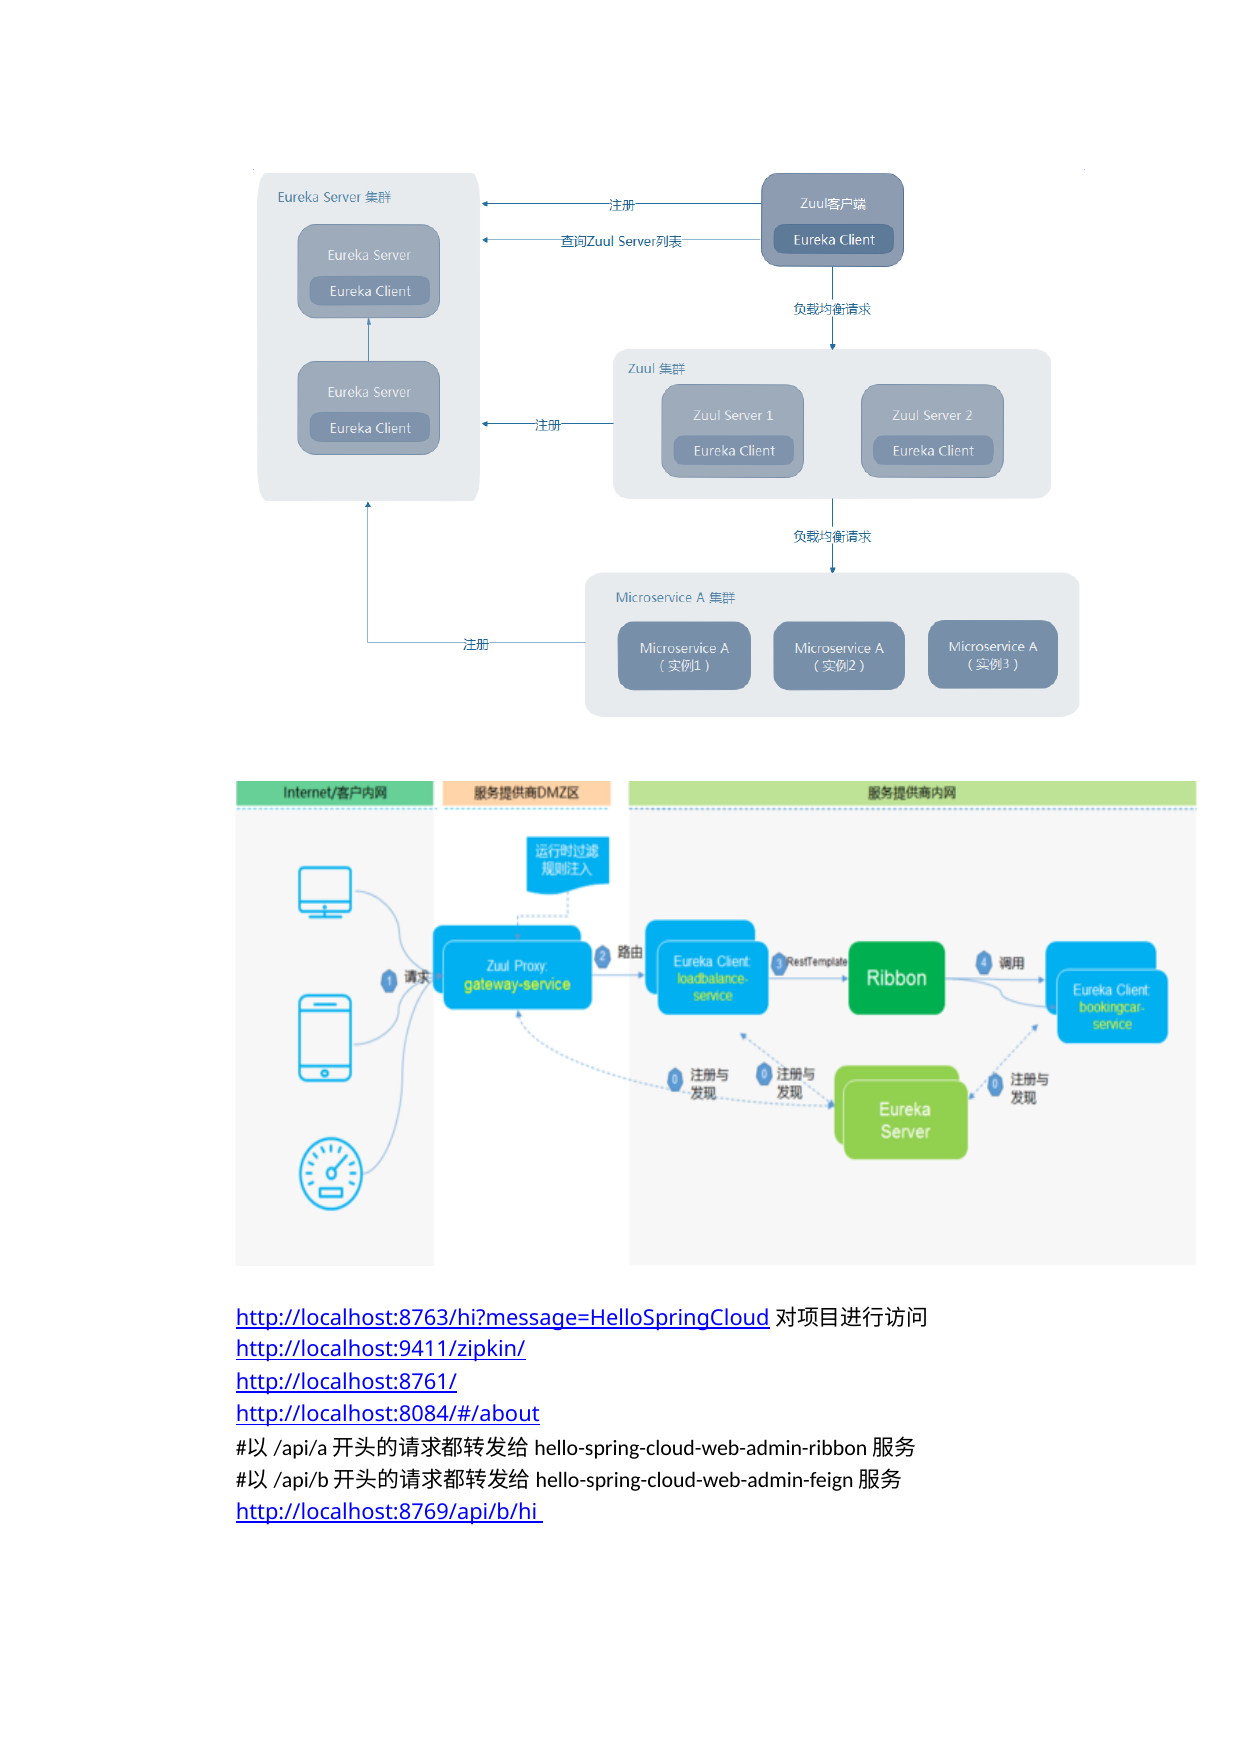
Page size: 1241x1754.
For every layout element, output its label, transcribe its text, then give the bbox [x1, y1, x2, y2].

text http://localhost:9411/zipkin/ [236, 1332, 1053, 1364]
picture [235, 162, 1100, 734]
text #以 /api/b 开头的请求都转发给 hello-spring-cloud-web-admin-feign 服务 [236, 1462, 1053, 1494]
picture [235, 781, 1198, 1266]
text http://localhost:8763/hi?message=HelloSpringCloud 对项目进行访问 [236, 1299, 1053, 1332]
text http://localhost:8084/#/about [236, 1397, 1053, 1429]
text #以 /api/a 开头的请求都转发给 hello-spring-cloud-web-admin-ribbon 服务 [236, 1429, 1053, 1462]
text http://localhost:8761/ [236, 1364, 1053, 1397]
text http://localhost:8769/api/b/hi [236, 1494, 1053, 1527]
